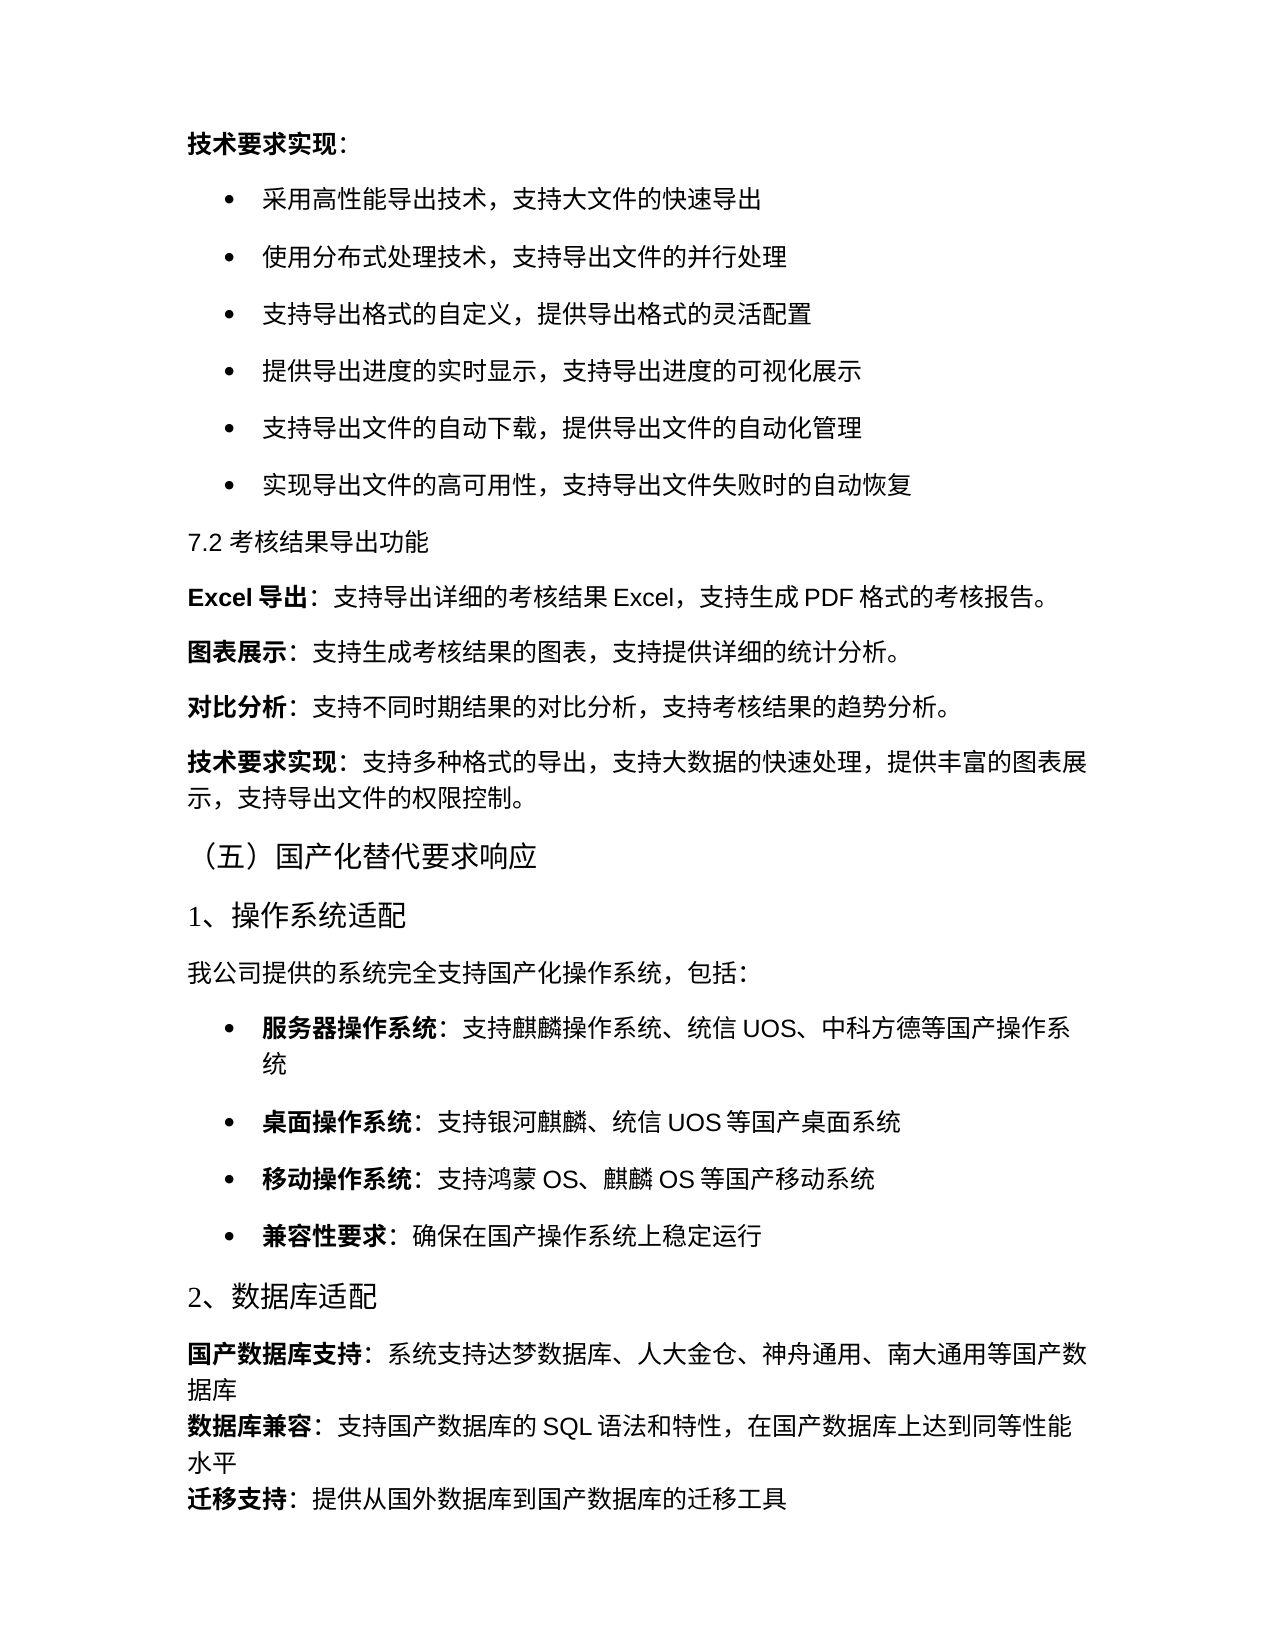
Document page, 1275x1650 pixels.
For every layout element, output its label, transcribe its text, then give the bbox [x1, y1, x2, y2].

list 兼容性要求：确保在国产操作系统上稳定运行 [225, 1216, 1087, 1252]
text 技术要求实现： [187, 125, 1087, 161]
subtitle 2、数据库适配 [187, 1273, 1087, 1316]
subtitle 7.2 考核结果导出功能 [187, 522, 1087, 559]
subtitle 1、操作系统适配 [187, 893, 1087, 935]
list 实现导出文件的高可用性，支持导出文件失败时的自动恢复 [225, 465, 1087, 502]
subtitle （五）国产化替代要求响应 [187, 834, 1087, 876]
text 国产数据库支持：系统支持达梦数据库、人大金仓、神舟通用、南大通用等国产数据库 数据库兼容：支持国产数据库的SQL语法和特性，在国产数据库上达到同等性能水平 迁移支持：提供从国外数据库到国产数据库的迁移工具 [187, 1334, 1087, 1516]
text 对比分析：支持不同时期结果的对比分析，支持考核结果的趋势分析。 [187, 687, 1087, 724]
list 支持导出文件的自动下载，提供导出文件的自动化管理 [225, 408, 1087, 444]
list 使用分布式处理技术，支持导出文件的并行处理 [225, 237, 1087, 273]
text 我公司提供的系统完全支持国产化操作系统，包括： [187, 954, 1087, 990]
list 移动操作系统：支持鸿蒙OS、麒麟OS等国产移动系统 [225, 1159, 1087, 1195]
list 服务器操作系统：支持麒麟操作系统、统信UOS、中科方德等国产操作系统 [225, 1009, 1087, 1081]
text 技术要求实现：支持多种格式的导出，支持大数据的快速处理，提供丰富的图表展示，支持导出文件的权限控制。 [187, 742, 1087, 815]
text Excel导出：支持导出详细的考核结果Excel，支持生成PDF格式的考核报告。 [187, 577, 1087, 614]
text 图表展示：支持生成考核结果的图表，支持提供详细的统计分析。 [187, 632, 1087, 669]
list 支持导出格式的自定义，提供导出格式的灵活配置 [225, 294, 1087, 330]
list 桌面操作系统：支持银河麒麟、统信UOS等国产桌面系统 [225, 1102, 1087, 1138]
list 提供导出进度的实时显示，支持导出进度的可视化展示 [225, 351, 1087, 387]
list 采用高性能导出技术，支持大文件的快速导出 [225, 180, 1087, 216]
